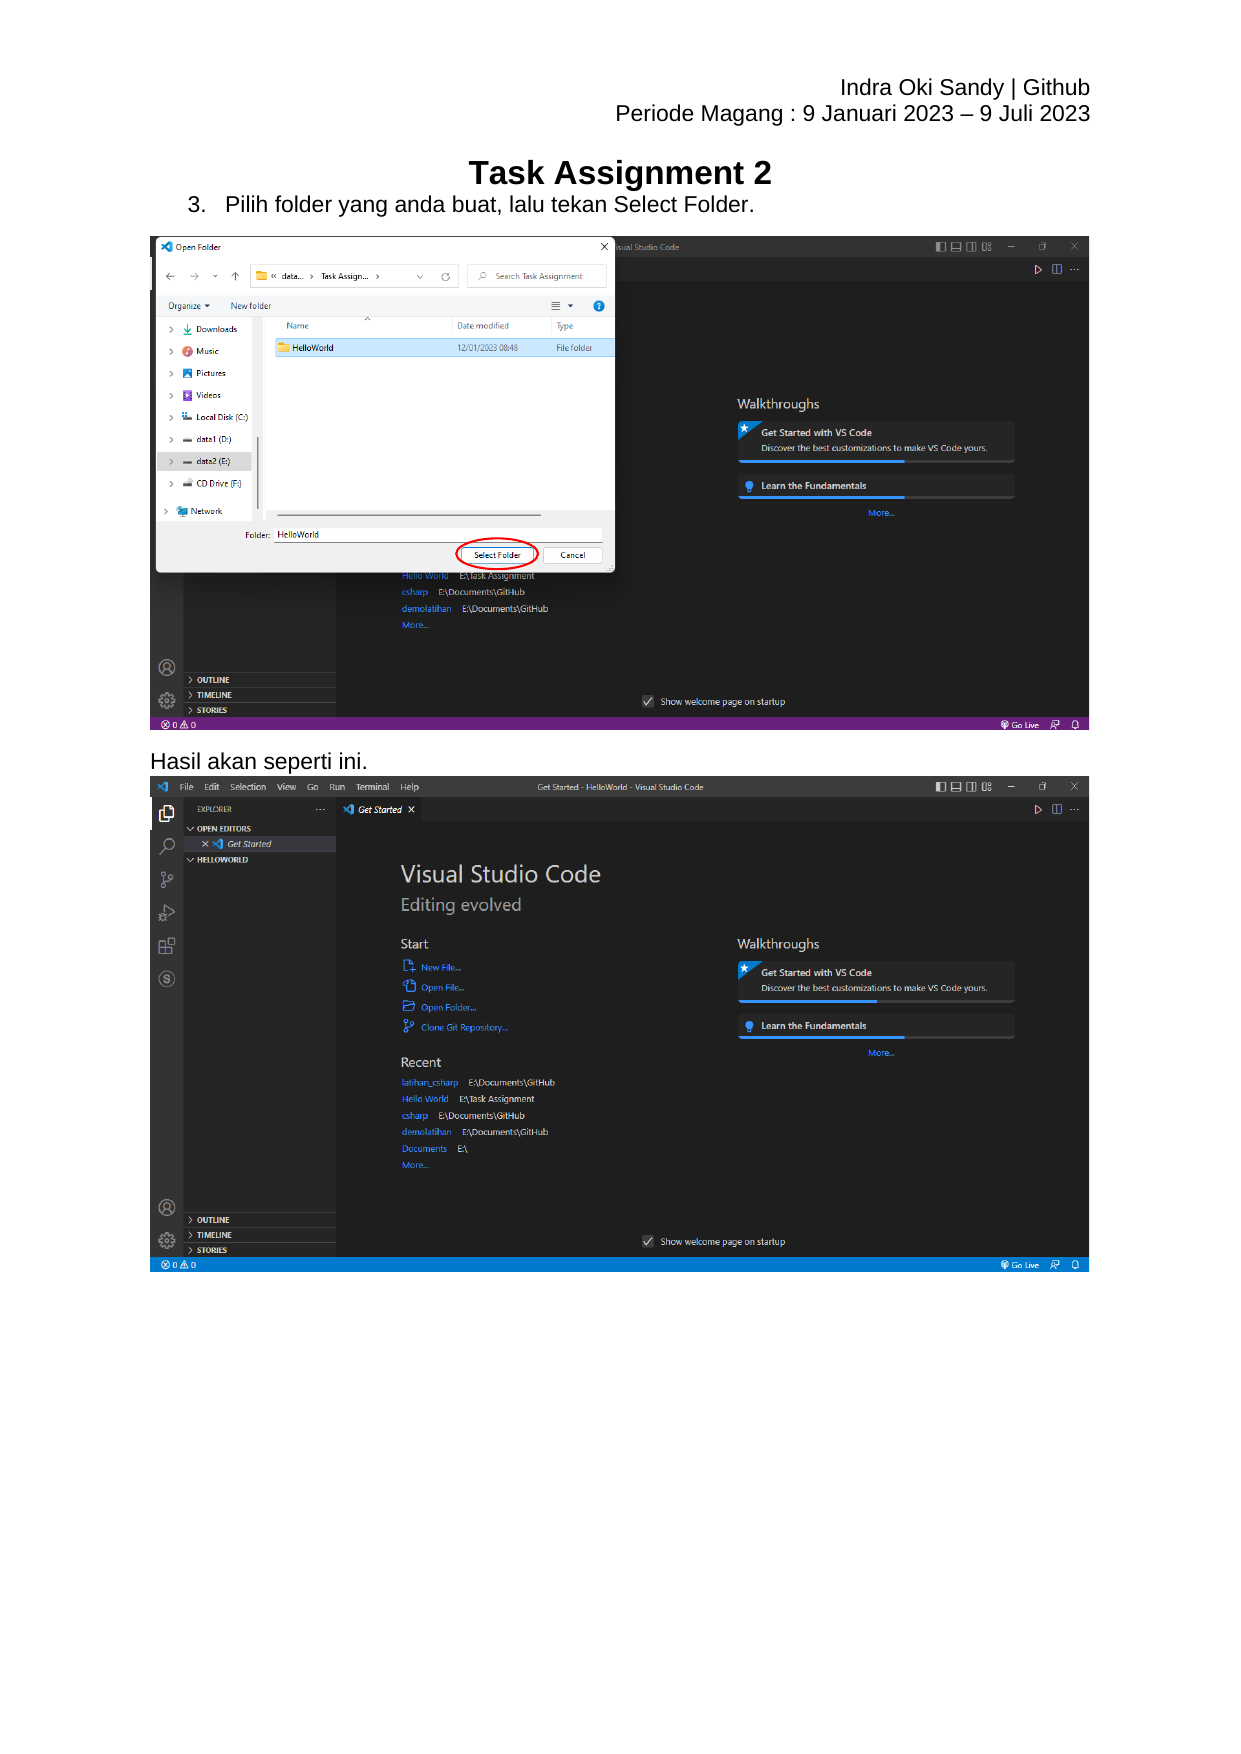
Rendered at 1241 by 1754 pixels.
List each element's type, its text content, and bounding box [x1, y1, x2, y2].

list Pilih folder yang anda buat, lalu tekan Select Folder. [187, 191, 1090, 218]
picture [150, 776, 1090, 1272]
text Hasil akan seperti ini. [150, 748, 1090, 776]
picture [150, 236, 1090, 730]
